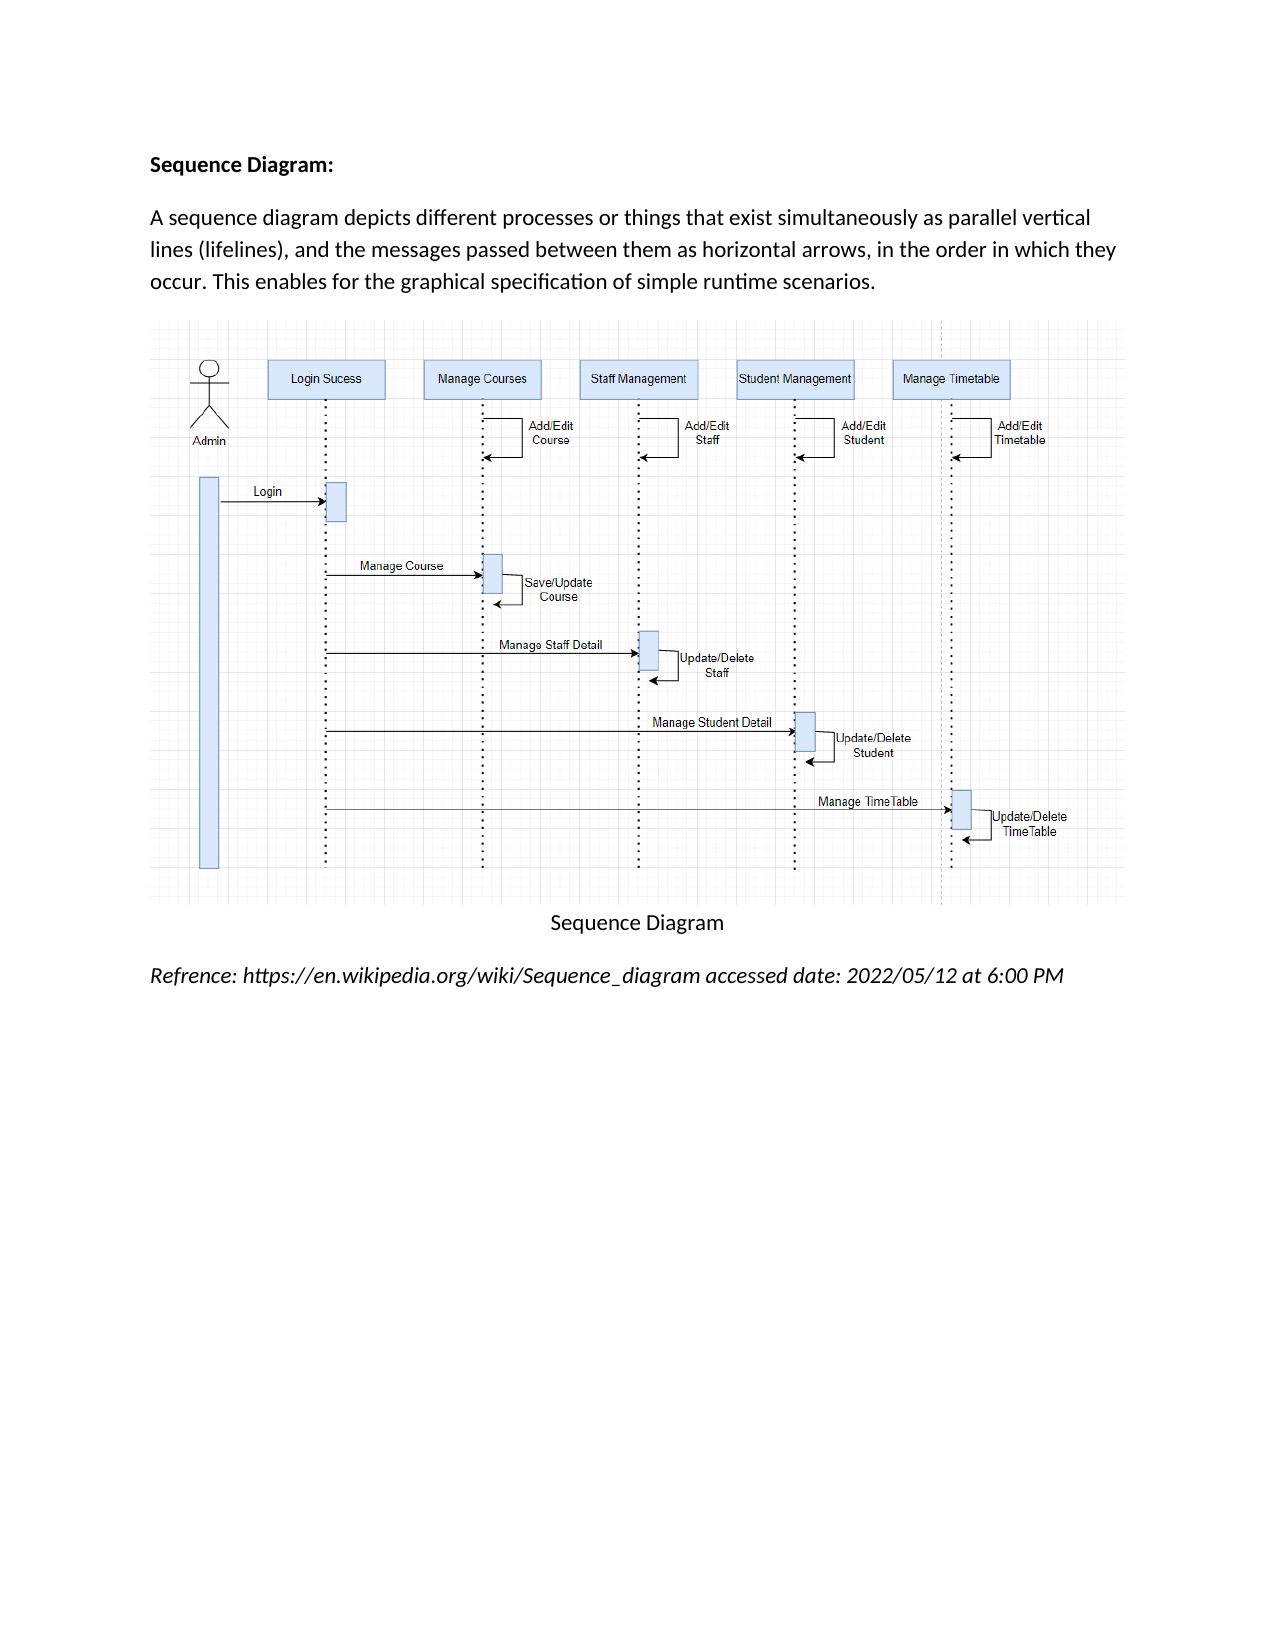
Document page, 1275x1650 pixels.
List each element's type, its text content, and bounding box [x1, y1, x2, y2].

text Refrence: https://en.wikipedia.org/wiki/Sequence_diagram accessed date: 2022/05/12 at 6:00 PM [150, 961, 1125, 989]
picture [150, 320, 1125, 905]
text A sequence diagram depicts different processes or things that exist simultaneously as parallel vertical lines (lifelines), and the messages passed between them as horizontal arrows, in the order in which they occur. This enables for the graphical specification of simple runtime scenarios. [150, 203, 1125, 295]
text Sequence Diagram [150, 905, 1125, 936]
text Sequence Diagram: [150, 150, 1125, 178]
